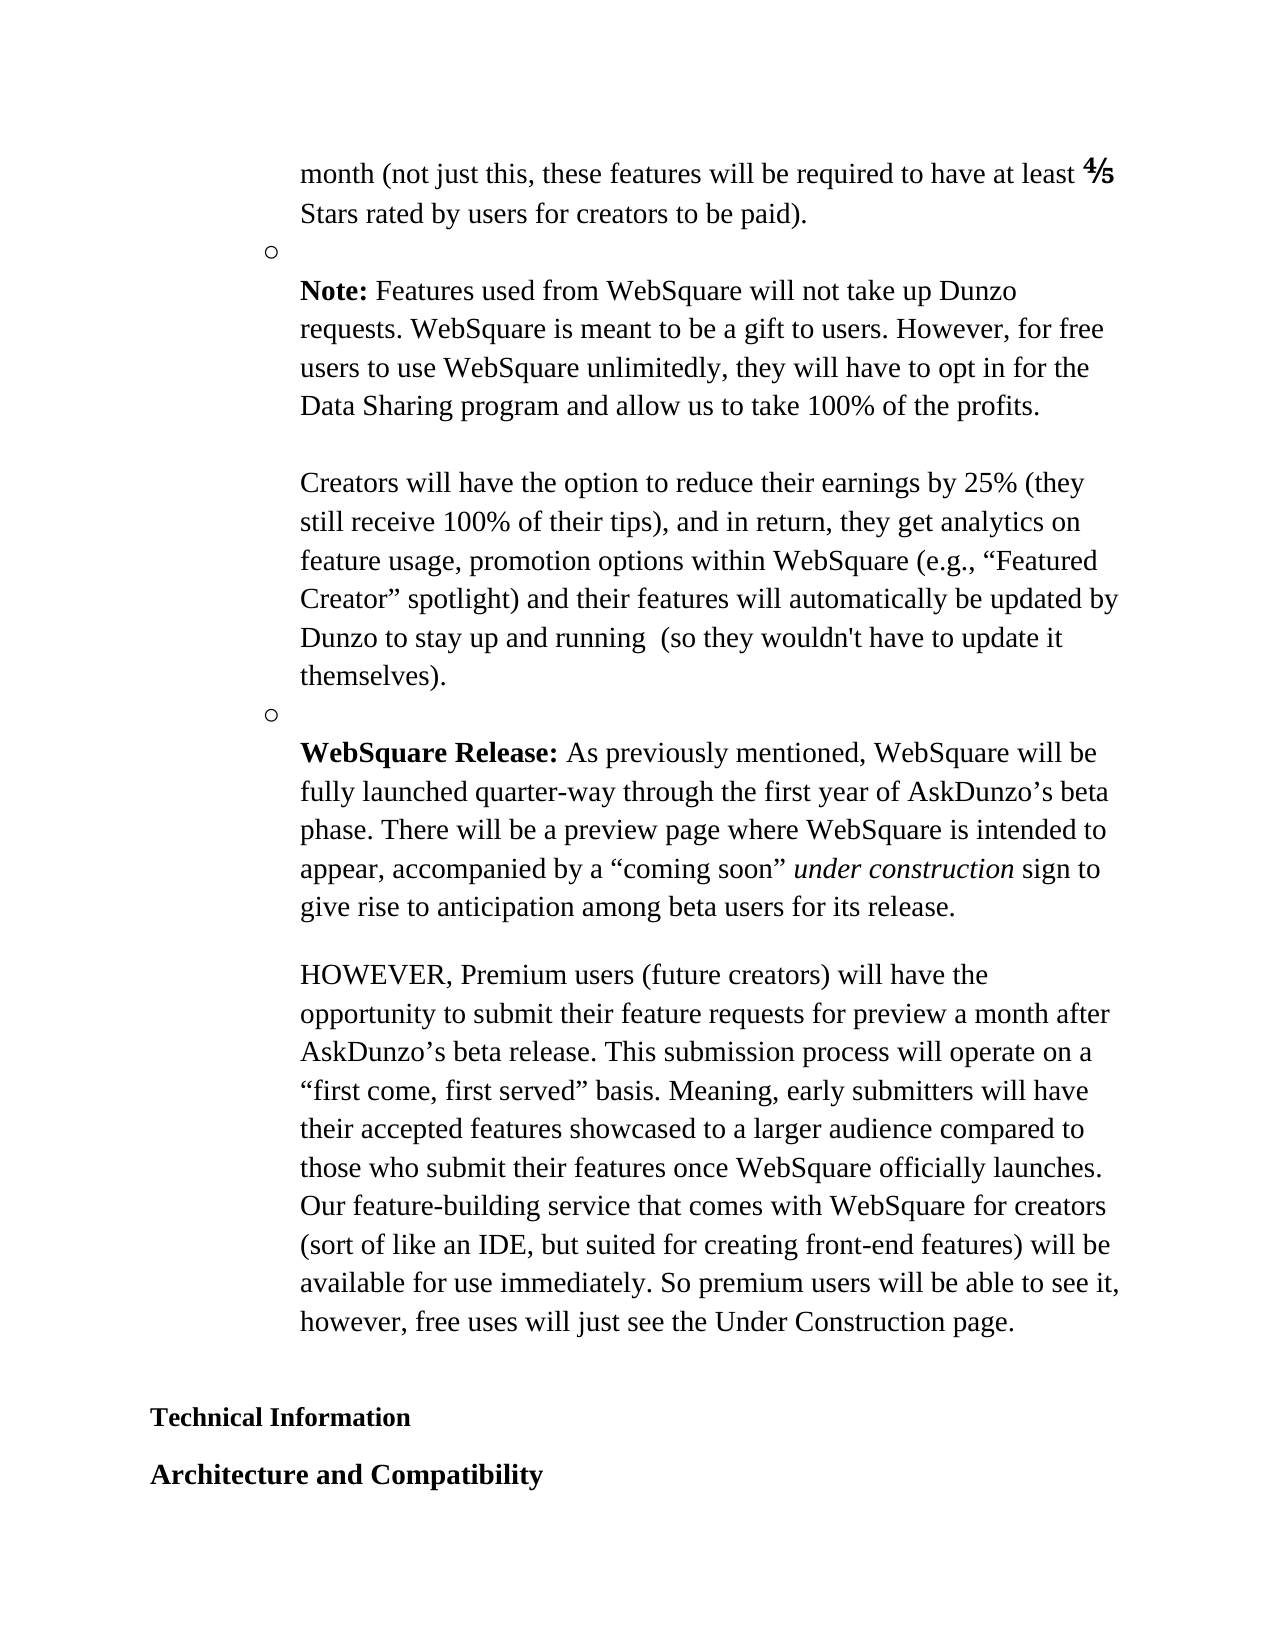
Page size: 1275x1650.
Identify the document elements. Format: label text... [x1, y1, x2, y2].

text WebSquare Release: As previously mentioned, WebSquare will be fully launched quarter-way through the first year of AskDunzo’s beta phase. There will be a preview page where WebSquare is intended to appear, accompanied by a “coming soon” under construction sign to give rise to anticipation among beta users for its release. [300, 735, 1125, 953]
list Note: Features used from WebSquare will not take up Dunzo requests. WebSquare is meant to be a gift to users. However, for free users to use WebSquare unlimitedly, they will have to opt in for the Data Sharing program and allow us to take 100% of the profits. Creators will have the option to reduce their earnings by 25% (they still receive 100% of their tips), and in return, they get analytics on feature usage, promotion options within WebSquare (e.g., “Featured Creator” spotlight) and their features will automatically be updated by Dunzo to stay up and running (so they wouldn't have to update it themselves). [262, 234, 1125, 692]
text HOWEVER, Premium users (future creators) will have the opportunity to submit their feature requests for preview a month after AskDunzo’s beta release. This submission process will operate on a “first come, first served” basis. Meaning, early submitters will have their accepted features showcased to a larger audience compared to those who submit their features once WebSquare officially launches. Our feature-building service that comes with WebSquare for creators (sort of like an IDE, but suited for creating front-end features) will be available for use immediately. So premium users will be able to see it, however, free uses will just see the Under Construction page. [300, 957, 1125, 1368]
subtitle Technical Information [150, 1401, 1125, 1432]
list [262, 150, 1125, 229]
text Architecture and Compatibility [150, 1457, 1125, 1491]
